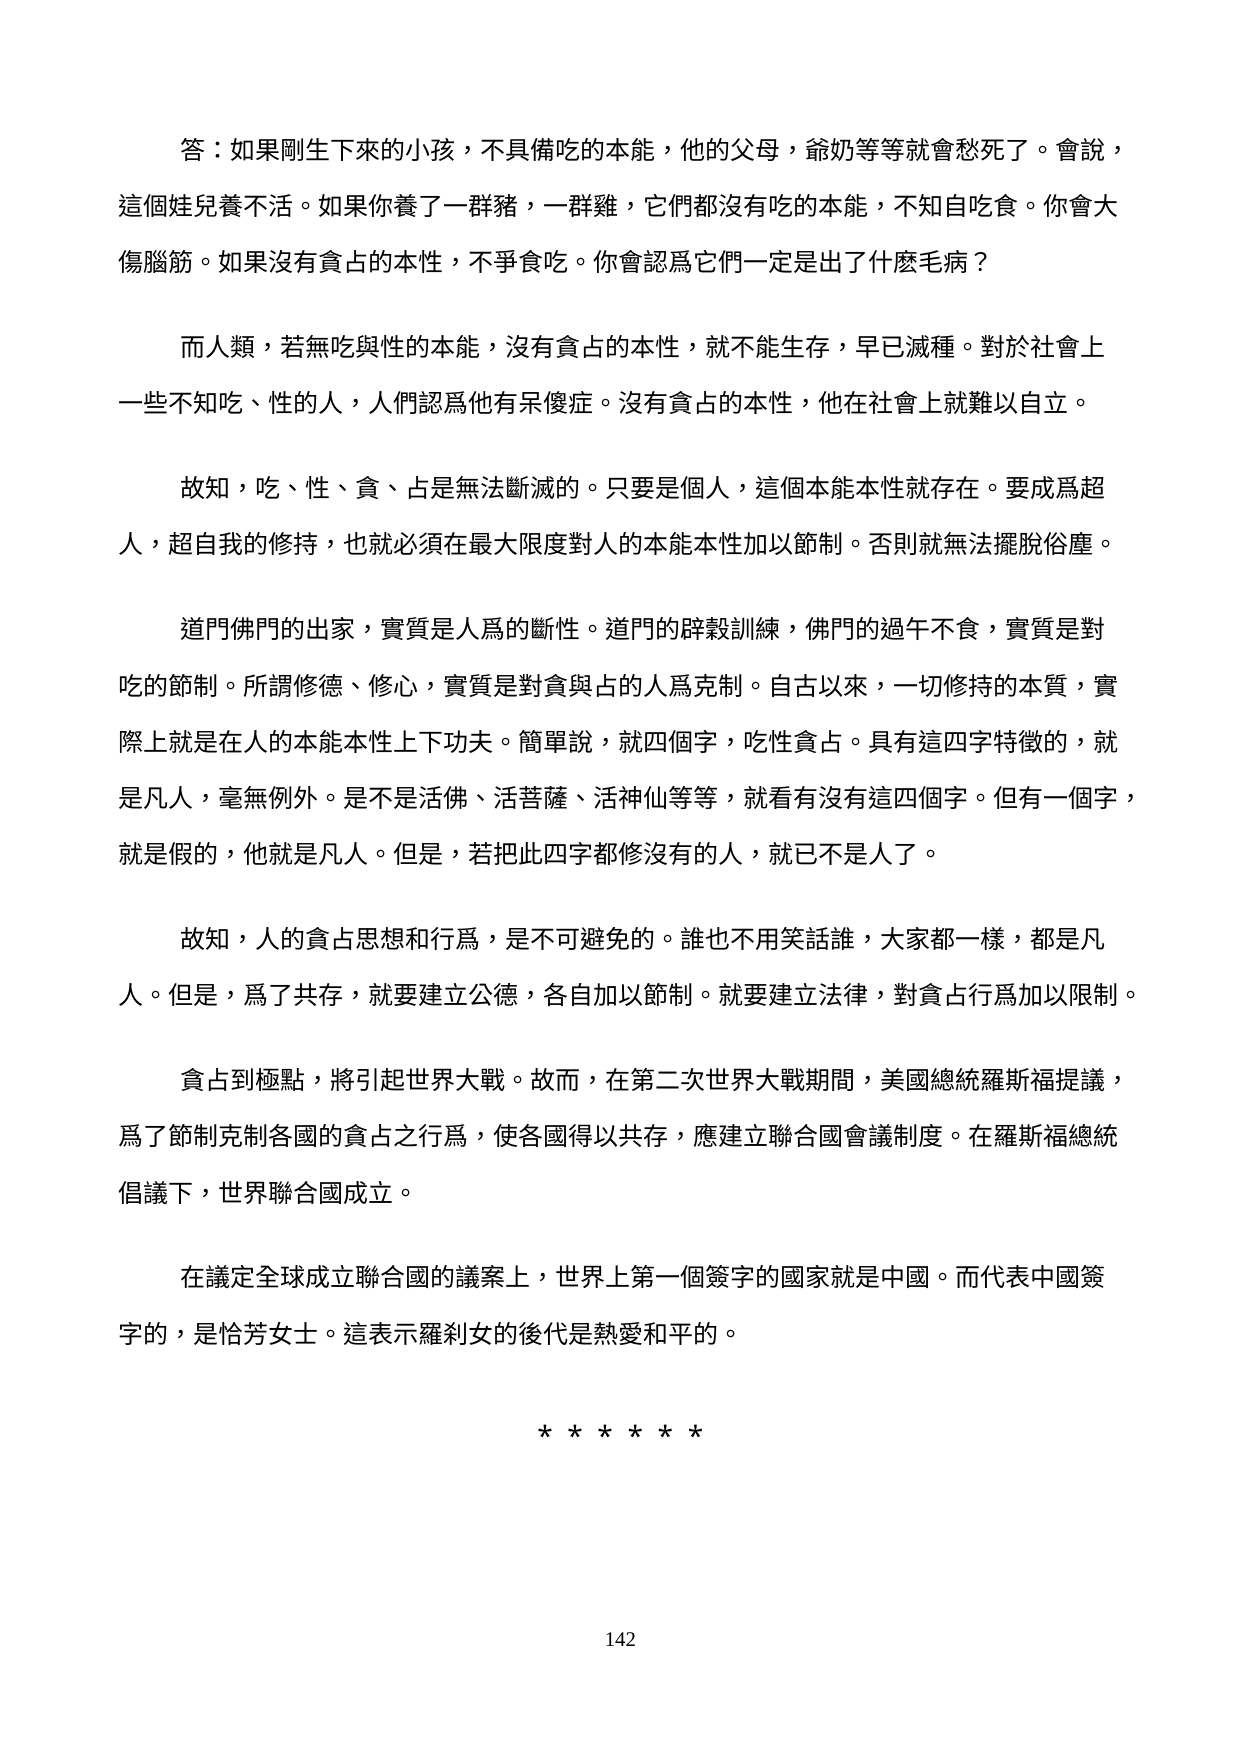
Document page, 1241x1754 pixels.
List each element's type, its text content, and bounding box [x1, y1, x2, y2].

text * * * * * * [118, 1398, 1122, 1473]
text 故知，吃、性、貪、占是無法斷滅的。只要是個人，這個本能本性就存在。要成爲超人，超自我的修持，也就必須在最大限度對人的本能本性加以節制。否則就無法擺脫俗塵。 [118, 468, 1122, 562]
text 故知，人的貪占思想和行爲，是不可避免的。誰也不用笑話誰，大家都一樣，都是凡人。但是，爲了共存，就要建立公德，各自加以節制。就要建立法律，對貪占行爲加以限制。 [118, 919, 1122, 1013]
text 道門佛門的出家，實質是人爲的斷性。道門的辟穀訓練，佛門的過午不食，實質是對吃的節制。所謂修德、修心，實質是對貪與占的人爲克制。自古以來，一切修持的本質，實際上就是在人的本能本性上下功夫。簡單說，就四個字，吃性貪占。具有這四字特徵的，就是凡人，毫無例外。是不是活佛、活菩薩、活神仙等等，就看有沒有這四個字。但有一個字，就是假的，他就是凡人。但是，若把此四字都修沒有的人，就已不是人了。 [118, 609, 1122, 872]
text 貪占到極點，將引起世界大戰。故而，在第二次世界大戰期間，美國總統羅斯福提議，爲了節制克制各國的貪占之行爲，使各國得以共存，應建立聯合國會議制度。在羅斯福總統倡議下，世界聯合國成立。 [118, 1060, 1122, 1210]
text 答：如果剛生下來的小孩，不具備吃的本能，他的父母，爺奶等等就會愁死了。會說，這個娃兒養不活。如果你養了一群豬，一群雞，它們都沒有吃的本能，不知自吃食。你會大傷腦筋。如果沒有貪占的本性，不爭食吃。你會認爲它們一定是出了什麽毛病？ [118, 130, 1122, 280]
text 而人類，若無吃與性的本能，沒有貪占的本性，就不能生存，早已滅種。對於社會上一些不知吃、性的人，人們認爲他有呆傻症。沒有貪占的本性，他在社會上就難以自立。 [118, 327, 1122, 421]
text 在議定全球成立聯合國的議案上，世界上第一個簽字的國家就是中國。而代表中國簽字的，是恰芳女士。這表示羅刹女的後代是熱愛和平的。 [118, 1257, 1122, 1351]
